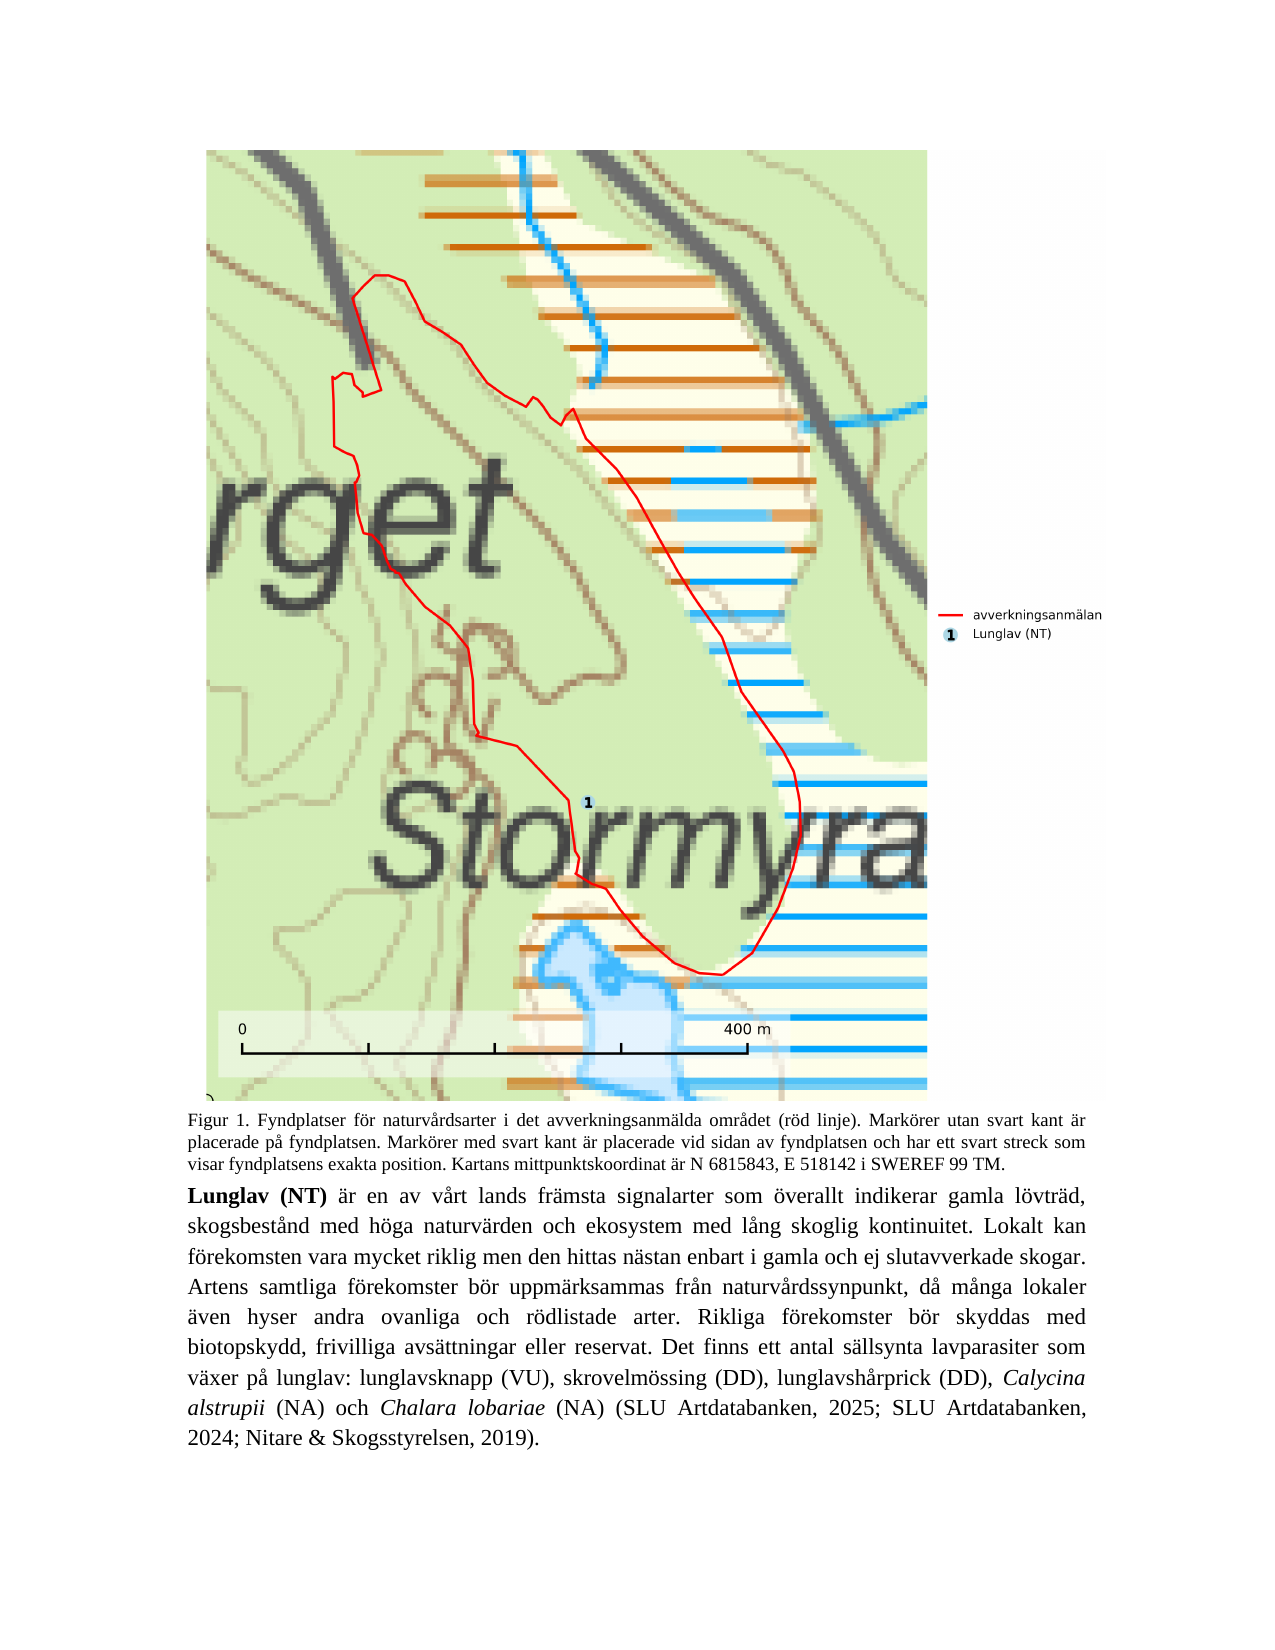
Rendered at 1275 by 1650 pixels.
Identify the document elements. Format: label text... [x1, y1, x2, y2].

text Lunglav (NT) är en av vårt lands främsta signalarter som överallt indikerar gamla lövträd, skogsbestånd med höga naturvärden och ekosystem med lång skoglig kontinuitet. Lokalt kan förekomsten vara mycket riklig men den hittas nästan enbart i gamla och ej slutavverkade skogar. Artens samtliga förekomster bör uppmärksammas från naturvårdssynpunkt, då många lokaler även hyser andra ovanliga och rödlistade arter. Rikliga förekomster bör skyddas med biotopskydd, frivilliga avsättningar eller reservat. Det finns ett antal sällsynta lavparasiter som växer på lunglav: lunglavsknapp (VU), skrovelmössing (DD), lunglavshårprick (DD), Calycina alstrupii (NA) och Chalara lobariae (NA) (SLU Artdatabanken, 2025; SLU Artdatabanken, 2024; Nitare & Skogsstyrelsen, 2019). [187, 1182, 1087, 1450]
text Figur 1. Fyndplatser för naturvårdsarter i det avverkningsanmälda området (röd linje). Markörer utan svart kant är placerade på fyndplatsen. Markörer med svart kant är placerade vid sidan av fyndplatsen och har ett svart streck som visar fyndplatsens exakta position. Kartans mittpunktskoordinat är N 6815843, E 518142 i SWEREF 99 TM. [187, 1109, 1087, 1174]
picture [206, 150, 1107, 1101]
